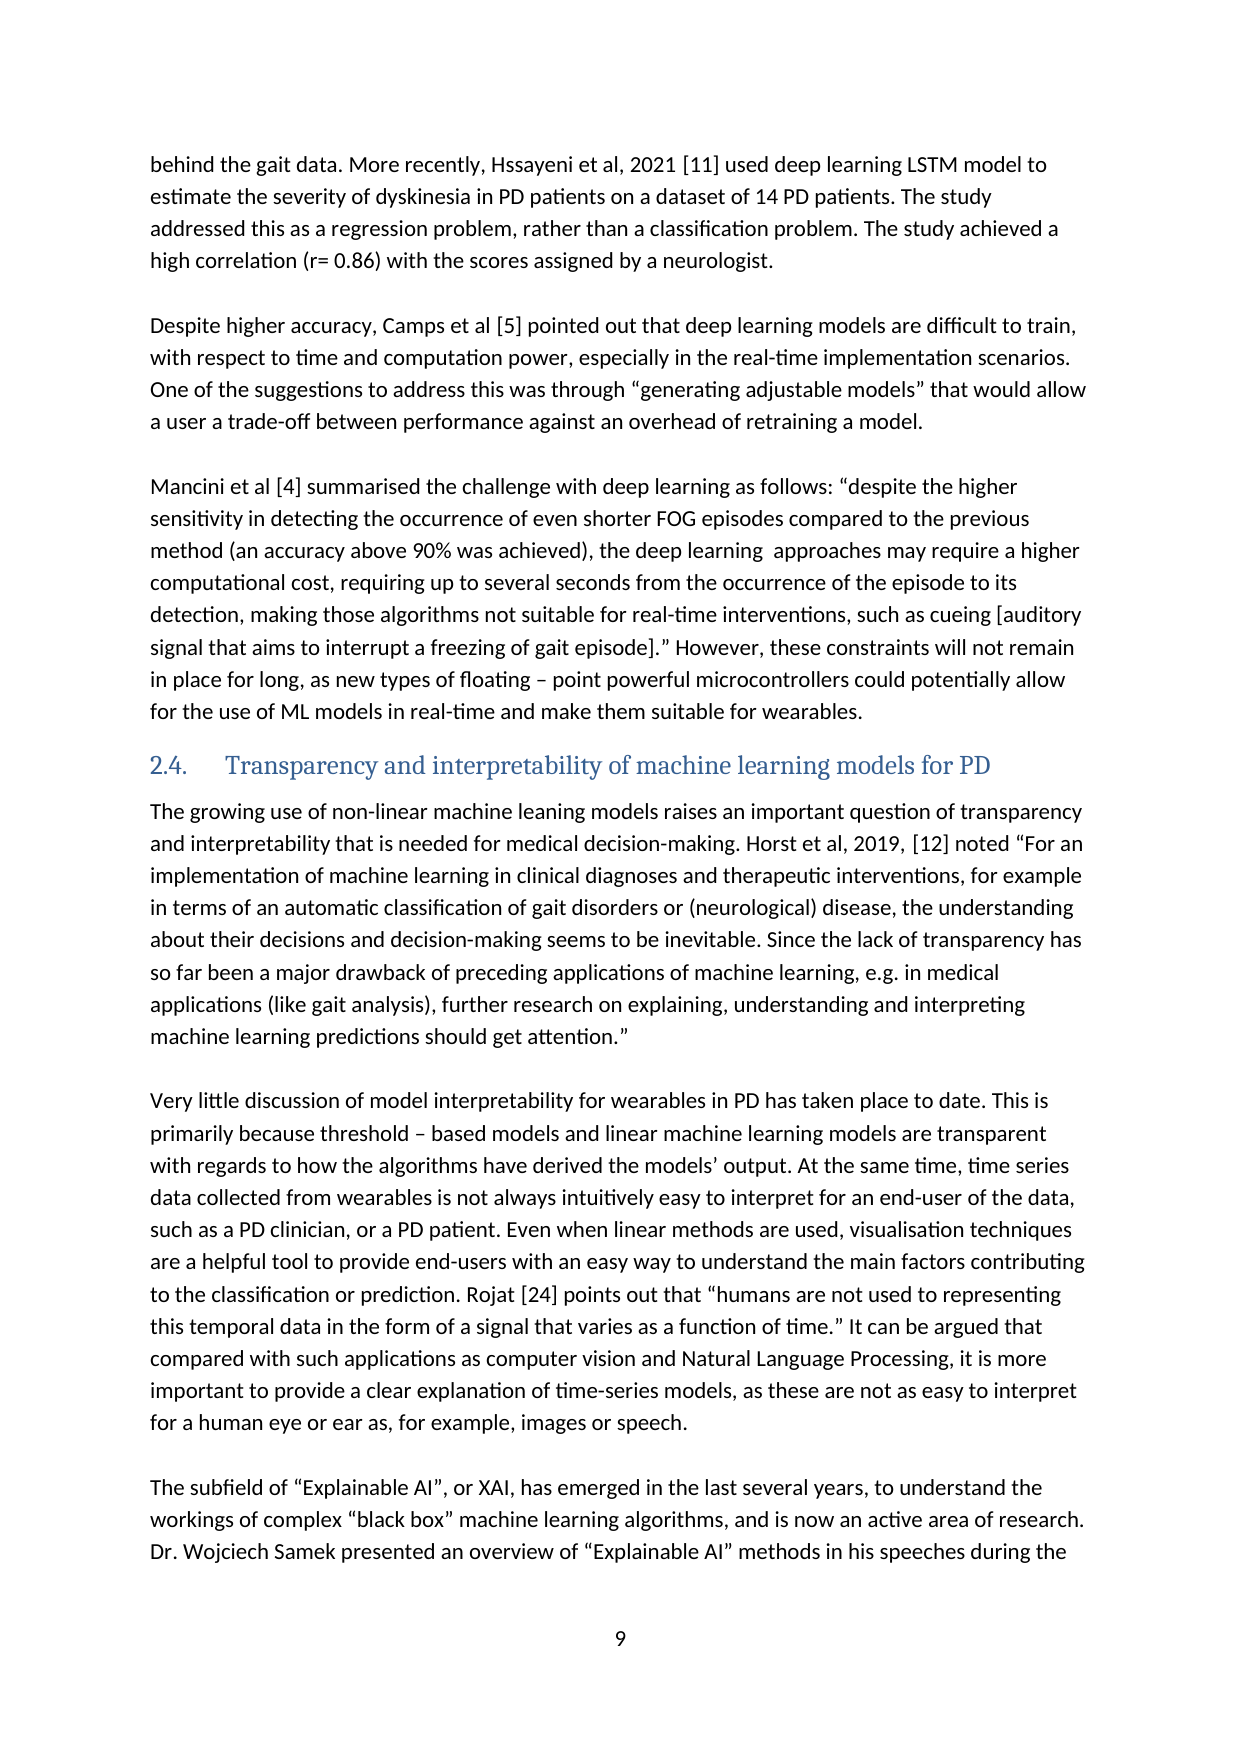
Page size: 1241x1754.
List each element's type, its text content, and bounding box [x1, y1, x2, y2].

text Mancini et al [4] summarised the challenge with deep learning as follows: “despite the higher sensitivity in detecting the occurrence of even shorter FOG episodes compared to the previous method (an accuracy above 90% was achieved), the deep learning approaches may require a higher computational cost, requiring up to several seconds from the occurrence of the episode to its detection, making those algorithms not suitable for real-time interventions, such as cueing [auditory signal that aims to interrupt a freezing of gait episode].” However, these constraints will not remain in place for long, as new types of floating – point powerful microcontrollers could potentially allow for the use of ML models in real-time and make them suitable for wearables. [150, 472, 1090, 725]
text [150, 1473, 1090, 1565]
subtitle Transparency and interpretability of machine learning models for PD [150, 750, 1090, 781]
text Very little discussion of model interpretability for wearables in PD has taken place to date. This is primarily because threshold – based models and linear machine learning models are transparent with regards to how the algorithms have derived the models’ output. At the same time, time series data collected from wearables is not always intuitively easy to interpret for an end-user of the data, such as a PD clinician, or a PD patient. Even when linear methods are used, visualisation techniques are a helpful tool to provide end-users with an easy way to understand the main factors contributing to the classification or prediction. Rojat [24] points out that “humans are not used to representing this temporal data in the form of a signal that varies as a function of time.” It can be argued that compared with such applications as computer vision and Natural Language Processing, it is more important to provide a clear explanation of time-series models, as these are not as easy to interpret for a human eye or ear as, for example, images or speech. [150, 1087, 1090, 1436]
text Despite higher accuracy, Camps et al [5] pointed out that deep learning models are difficult to train, with respect to time and computation power, especially in the real-time implementation scenarios. One of the suggestions to address this was through “generating adjustable models” that would allow a user a trade-off between performance against an overhead of retraining a model. [150, 311, 1090, 436]
text The growing use of non-linear machine leaning models raises an important question of transparency and interpretability that is needed for medical decision-making. Horst et al, 2019, [12] noted “For an implementation of machine learning in clinical diagnoses and therapeutic interventions, for example in terms of an automatic classification of gait disorders or (neurological) disease, the understanding about their decisions and decision-making seems to be inevitable. Since the lack of transparency has so far been a major drawback of preceding applications of machine learning, e.g. in medical applications (like gait analysis), further research on explaining, understanding and interpreting machine learning predictions should get attention.” [150, 797, 1090, 1050]
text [150, 150, 1090, 274]
